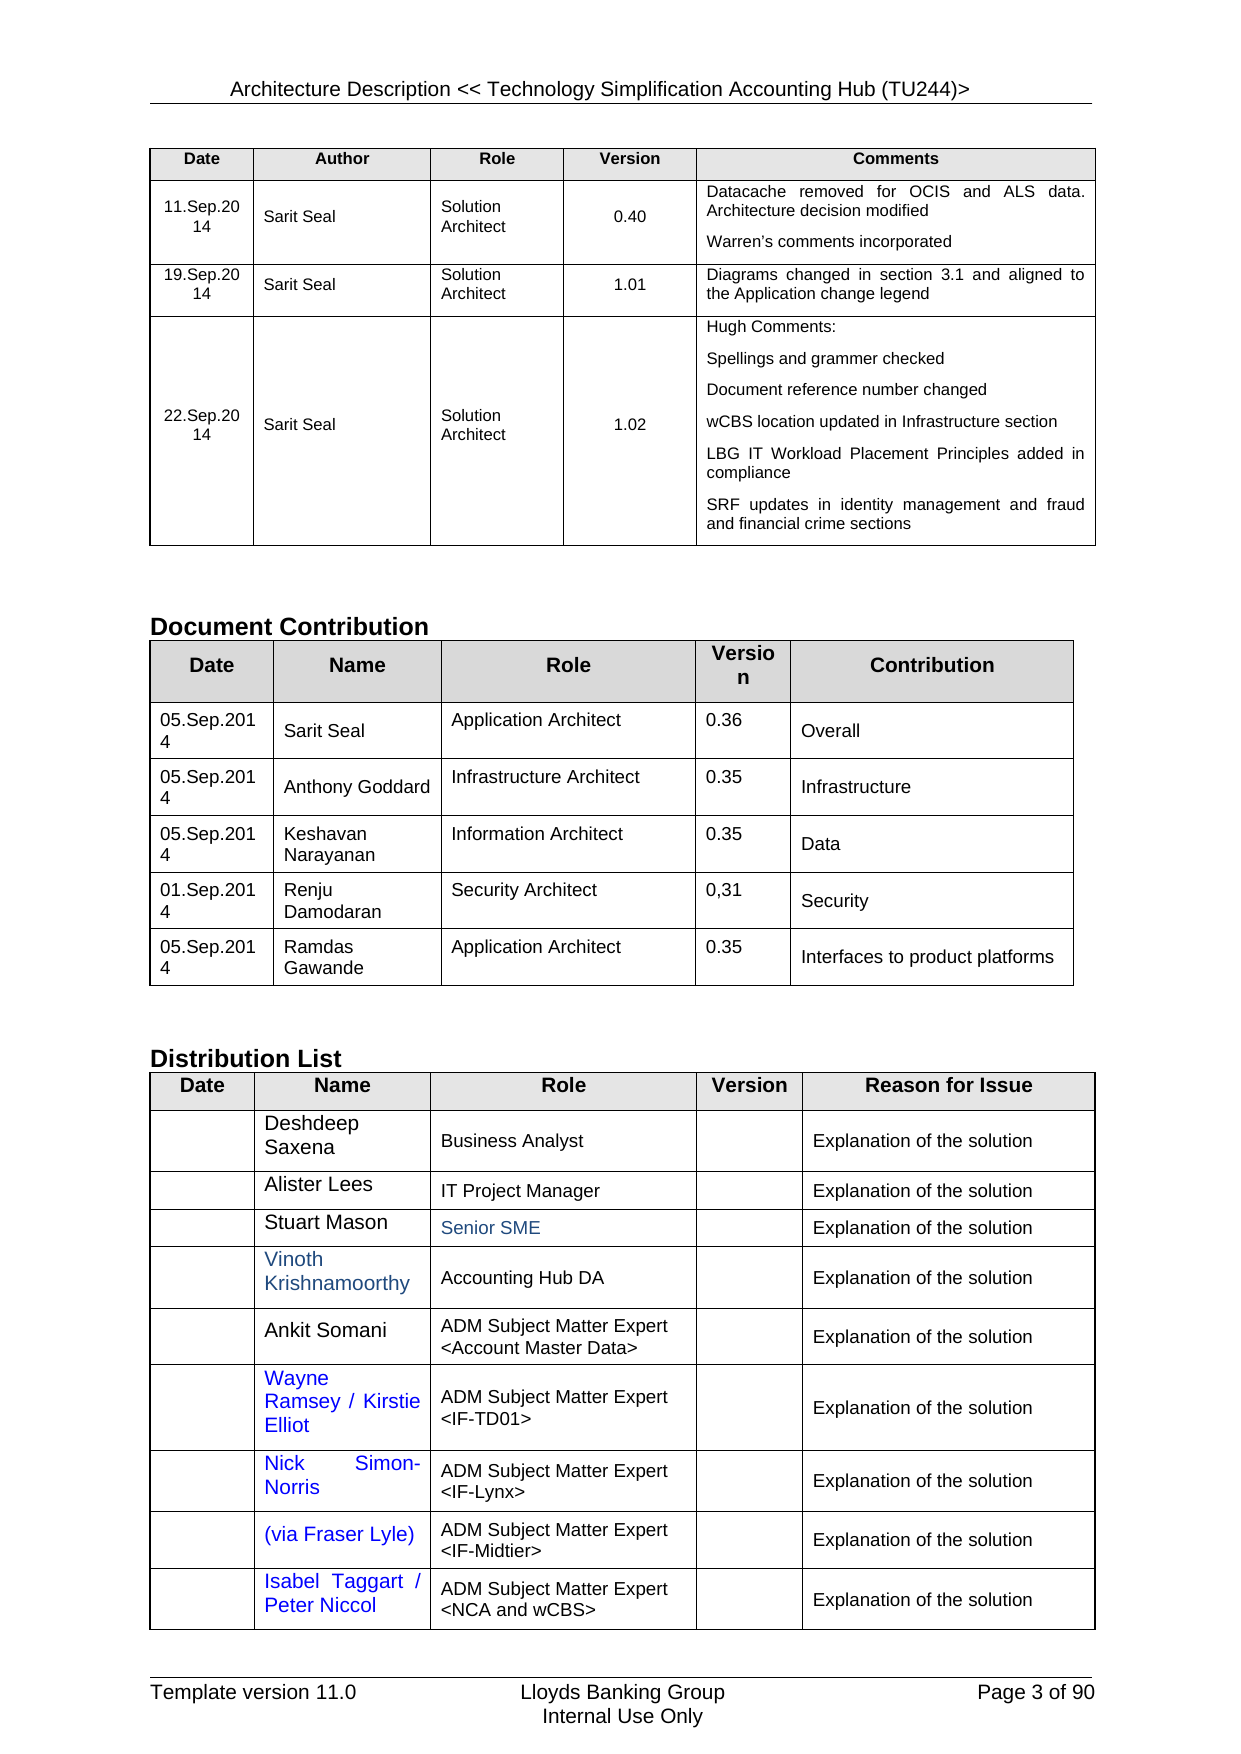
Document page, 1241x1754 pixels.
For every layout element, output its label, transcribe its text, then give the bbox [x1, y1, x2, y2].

table_cell Ankit Somani [255, 1309, 430, 1364]
table_cell [697, 1451, 802, 1511]
table_cell [151, 1569, 254, 1629]
table_cell Infrastructure [791, 759, 1073, 815]
table_cell Explanation of the solution [803, 1569, 1094, 1629]
table_cell 05.Sep.2014 [151, 703, 273, 758]
table_cell [697, 1569, 802, 1629]
table_header Name [274, 641, 441, 702]
table_cell [151, 1365, 254, 1450]
table_cell [697, 1247, 802, 1308]
table_cell Alister Lees [255, 1172, 430, 1209]
table_header Role [431, 149, 563, 180]
table_cell ADM Subject Matter Expert <Account Master Data> [431, 1309, 696, 1364]
table_cell Interfaces to product platforms [791, 929, 1073, 985]
table_cell IT Project Manager [431, 1172, 696, 1209]
table_header Reason for Issue [803, 1073, 1094, 1110]
table_header Date [151, 1073, 254, 1110]
table_cell Deshdeep Saxena [255, 1111, 430, 1171]
table_cell [697, 1172, 802, 1209]
table_cell 05.Sep.2014 [151, 816, 273, 872]
table_header Name [255, 1073, 430, 1110]
table_cell 05.Sep.2014 [151, 929, 273, 985]
table_cell 1.01 [564, 265, 696, 316]
table_cell Sarit Seal [274, 703, 441, 758]
table_cell [697, 1111, 802, 1171]
table_cell Explanation of the solution [803, 1111, 1094, 1171]
table_cell 1.02 [564, 317, 696, 545]
table_cell Sarit Seal [254, 317, 430, 545]
table_cell Explanation of the solution [803, 1451, 1094, 1511]
table_cell [151, 1111, 254, 1171]
table_cell Renju Damodaran [274, 873, 441, 928]
table_cell 22.Sep.2014 [151, 317, 253, 545]
table_cell Sarit Seal [254, 265, 430, 316]
table_cell Datacache removed for OCIS and ALS data. Architecture decision modified Warren’s comments incorporated [697, 181, 1095, 264]
table_cell [151, 1210, 254, 1246]
table_cell Keshavan Narayanan [274, 816, 441, 872]
table_header Contribution [791, 641, 1073, 702]
table_cell 0,31 [696, 873, 790, 928]
table_cell Explanation of the solution [803, 1247, 1094, 1308]
table_cell Ramdas Gawande [274, 929, 441, 985]
table_cell Application Architect [442, 703, 695, 758]
table_cell (via Fraser Lyle) [255, 1512, 430, 1568]
table_cell Explanation of the solution [803, 1210, 1094, 1246]
table_cell 0.35 [696, 929, 790, 985]
table_header Author [254, 149, 430, 180]
table_cell Solution Architect [431, 181, 563, 264]
subtitle Document Contribution [150, 611, 1092, 640]
table_cell Vinoth Krishnamoorthy [255, 1247, 430, 1308]
table_cell Diagrams changed in section 3.1 and aligned to the Application change legend [697, 265, 1095, 316]
table_cell 0.40 [564, 181, 696, 264]
table_cell Business Analyst [431, 1111, 696, 1171]
table_cell ADM Subject Matter Expert <IF-Lynx> [431, 1451, 696, 1511]
table_cell Anthony Goddard [274, 759, 441, 815]
table_cell Explanation of the solution [803, 1512, 1094, 1568]
table_cell Security Architect [442, 873, 695, 928]
table_cell Explanation of the solution [803, 1365, 1094, 1450]
table_cell ADM Subject Matter Expert <IF-TD01> [431, 1365, 696, 1450]
table_cell 19.Sep.2014 [151, 265, 253, 316]
table_cell Explanation of the solution [803, 1309, 1094, 1364]
table_cell Isabel Taggart / Peter Niccol [255, 1569, 430, 1629]
table_cell Stuart Mason [255, 1210, 430, 1246]
table_cell Solution Architect [431, 265, 563, 316]
table_cell Hugh Comments: Spellings and grammer checked Document reference number changed wCBS location updated in Infrastructure section LBG IT Workload Placement Principles added in compliance SRF updates in identity management and fraud and financial crime sections [697, 317, 1095, 545]
table_cell [151, 1451, 254, 1511]
table_header Version [697, 1073, 802, 1110]
table_cell 05.Sep.2014 [151, 759, 273, 815]
table_cell Application Architect [442, 929, 695, 985]
subtitle Distribution List [150, 1043, 1092, 1072]
table_header Date [151, 641, 273, 702]
table_cell Solution Architect [431, 317, 563, 545]
table_cell 0.36 [696, 703, 790, 758]
table_cell Information Architect [442, 816, 695, 872]
table_cell [151, 1172, 254, 1209]
table_cell Overall [791, 703, 1073, 758]
table_cell 0.35 [696, 816, 790, 872]
table_cell Security [791, 873, 1073, 928]
table_cell [697, 1512, 802, 1568]
table_header Version [564, 149, 696, 180]
table_cell 01.Sep.2014 [151, 873, 273, 928]
table_cell ADM Subject Matter Expert <NCA and wCBS> [431, 1569, 696, 1629]
table_cell Explanation of the solution [803, 1172, 1094, 1209]
table_cell Infrastructure Architect [442, 759, 695, 815]
table_cell Senior SME [431, 1210, 696, 1246]
table_cell [697, 1309, 802, 1364]
table_cell 0.35 [696, 759, 790, 815]
table_cell [151, 1512, 254, 1568]
table_cell [697, 1365, 802, 1450]
table_header Role [431, 1073, 696, 1110]
table_cell Data [791, 816, 1073, 872]
table_cell [151, 1247, 254, 1308]
table_header Role [442, 641, 695, 702]
table_cell Wayne Ramsey / Kirstie Elliot [255, 1365, 430, 1450]
table_cell [697, 1210, 802, 1246]
table_cell Nick Simon-Norris [255, 1451, 430, 1511]
table_cell [151, 1309, 254, 1364]
table_header Comments [697, 149, 1095, 180]
table_cell 11.Sep.2014 [151, 181, 253, 264]
table_header Date [151, 149, 253, 180]
table_cell Accounting Hub DA [431, 1247, 696, 1308]
table_cell Sarit Seal [254, 181, 430, 264]
table_header Version [696, 641, 790, 702]
table_cell ADM Subject Matter Expert <IF-Midtier> [431, 1512, 696, 1568]
